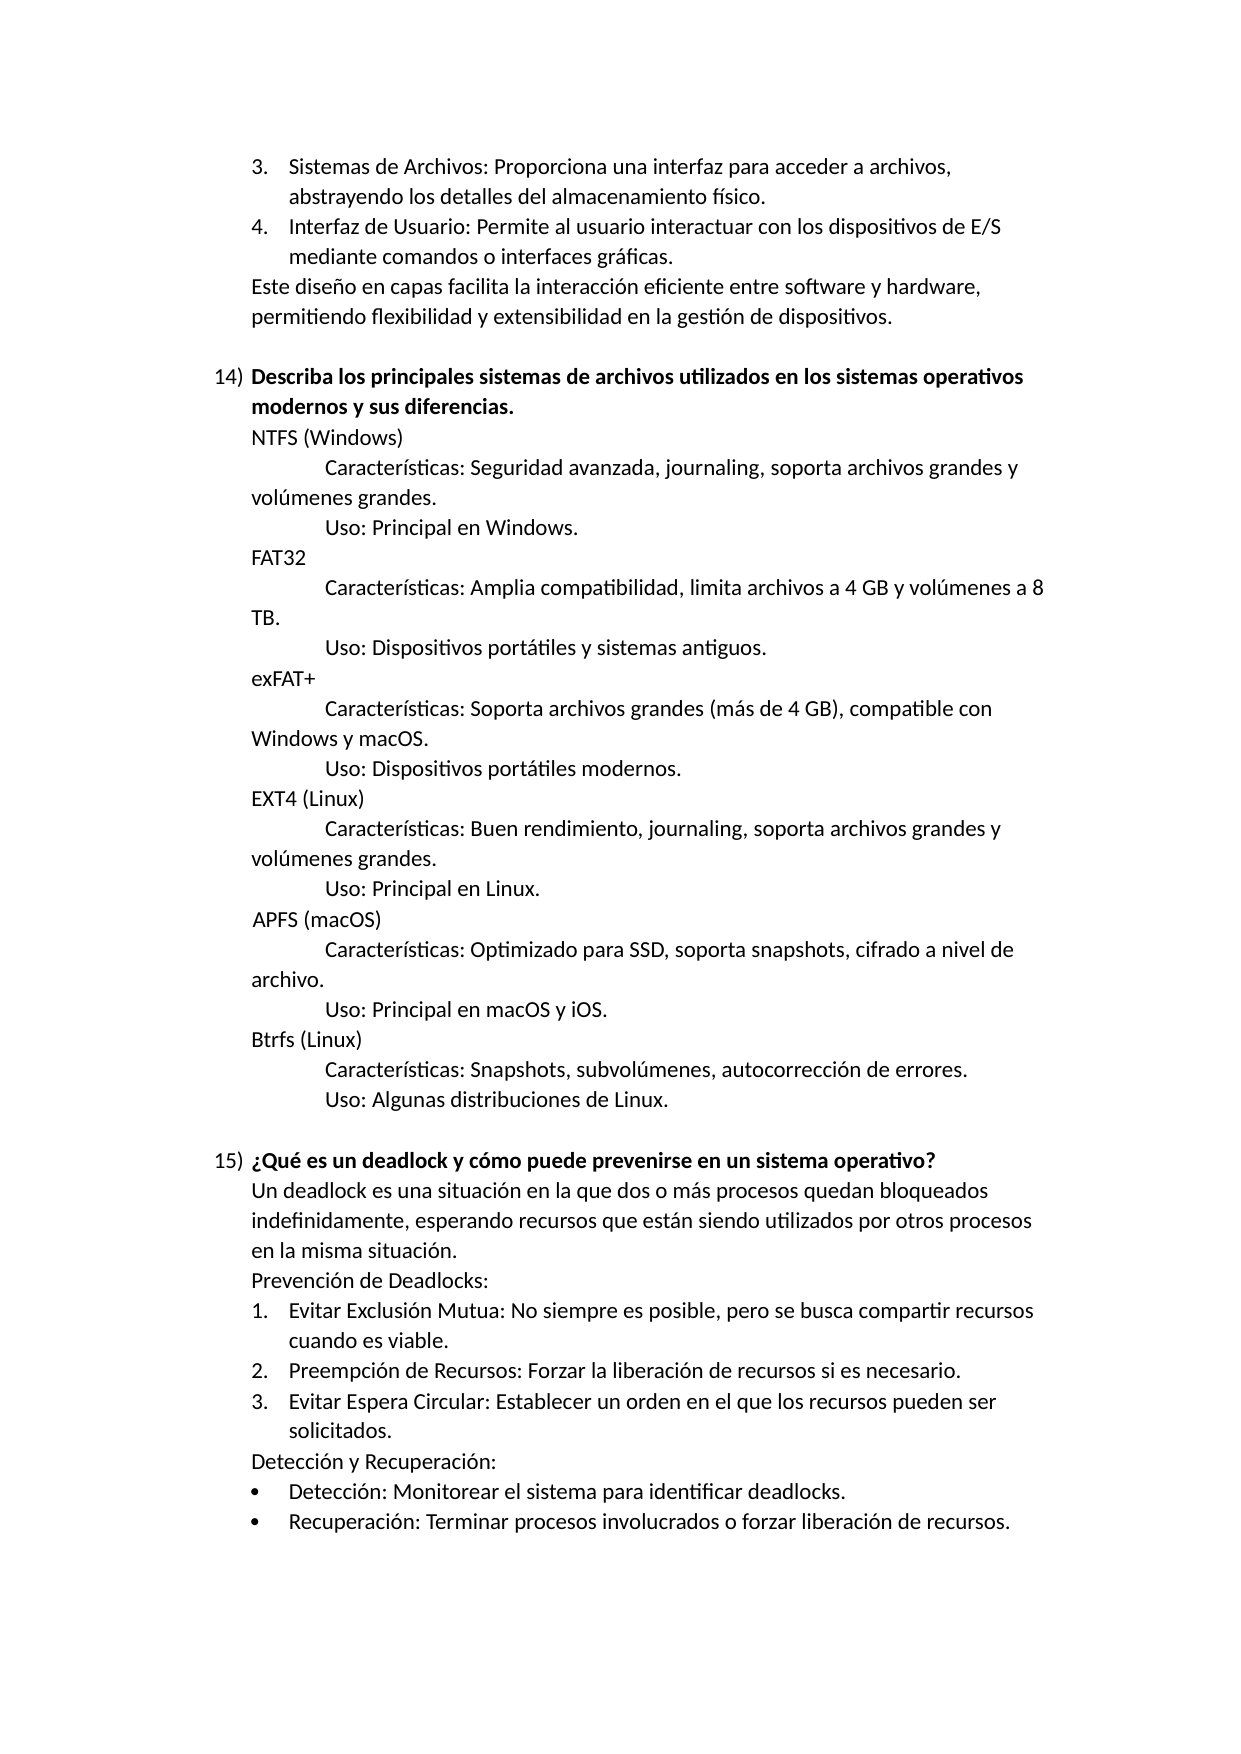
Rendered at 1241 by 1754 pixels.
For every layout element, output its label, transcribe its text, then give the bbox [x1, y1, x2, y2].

list Evitar Espera Circular: Establecer un orden en el que los recursos pueden ser solicitados. [251, 1387, 1060, 1445]
text Uso: Principal en macOS y iOS. [251, 995, 1060, 1023]
text Un deadlock es una situación en la que dos o más procesos quedan bloqueados indefinidamente, esperando recursos que están siendo utilizados por otros procesos en la misma situación. [251, 1176, 1060, 1264]
text Uso: Dispositivos portátiles modernos. [251, 754, 1060, 782]
text exFAT+ [216, 664, 1060, 692]
text Características: Seguridad avanzada, journaling, soporta archivos grandes y volúmenes grandes. [251, 453, 1060, 511]
text Uso: Principal en Windows. [251, 513, 1060, 541]
text Características: Buen rendimiento, journaling, soporta archivos grandes y volúmenes grandes. [251, 814, 1060, 872]
list Describa los principales sistemas de archivos utilizados en los sistemas operativos modernos y sus diferencias. [213, 362, 1060, 420]
text EXT4 (Linux) [251, 784, 1060, 812]
text Uso: Dispositivos portátiles y sistemas antiguos. [251, 633, 1060, 661]
text Uso: Principal en Linux. [325, 874, 1060, 902]
text Características: Amplia compatibilidad, limita archivos a 4 GB y volúmenes a 8 TB. [251, 573, 1060, 631]
list Recuperación: Terminar procesos involucrados o forzar liberación de recursos. [251, 1507, 1060, 1535]
text FAT32 [177, 543, 1060, 571]
list ¿Qué es un deadlock y cómo puede prevenirse en un sistema operativo? [213, 1146, 1060, 1174]
list Preempción de Recursos: Forzar la liberación de recursos si es necesario. [251, 1357, 1060, 1384]
text NTFS (Windows) [251, 423, 1060, 451]
list Sistemas de Archivos: Proporciona una interfaz para acceder a archivos, abstrayendo los detalles del almacenamiento físico. [251, 152, 1060, 210]
text Prevención de Deadlocks: [251, 1266, 1060, 1294]
list Interfaz de Usuario: Permite al usuario interactuar con los dispositivos de E/S mediante comandos o interfaces gráficas. [251, 212, 1060, 270]
text Btrfs (Linux) [251, 1025, 1060, 1053]
text Detección y Recuperación: [251, 1447, 1060, 1475]
text Características: Snapshots, subvolúmenes, autocorrección de errores. [251, 1055, 1060, 1083]
text Este diseño en capas facilita la interacción eficiente entre software y hardware, permitiendo flexibilidad y extensibilidad en la gestión de dispositivos. [251, 272, 1060, 330]
list Evitar Exclusión Mutua: No siempre es posible, pero se busca compartir recursos cuando es viable. [251, 1296, 1060, 1354]
text Características: Soporta archivos grandes (más de 4 GB), compatible con Windows y macOS. [251, 694, 1060, 752]
list Detección: Monitorear el sistema para identificar deadlocks. [251, 1477, 1060, 1505]
text Uso: Algunas distribuciones de Linux. [251, 1086, 1060, 1114]
text APFS (macOS) [178, 905, 1060, 933]
text Características: Optimizado para SSD, soporta snapshots, cifrado a nivel de archivo. [251, 935, 1060, 993]
